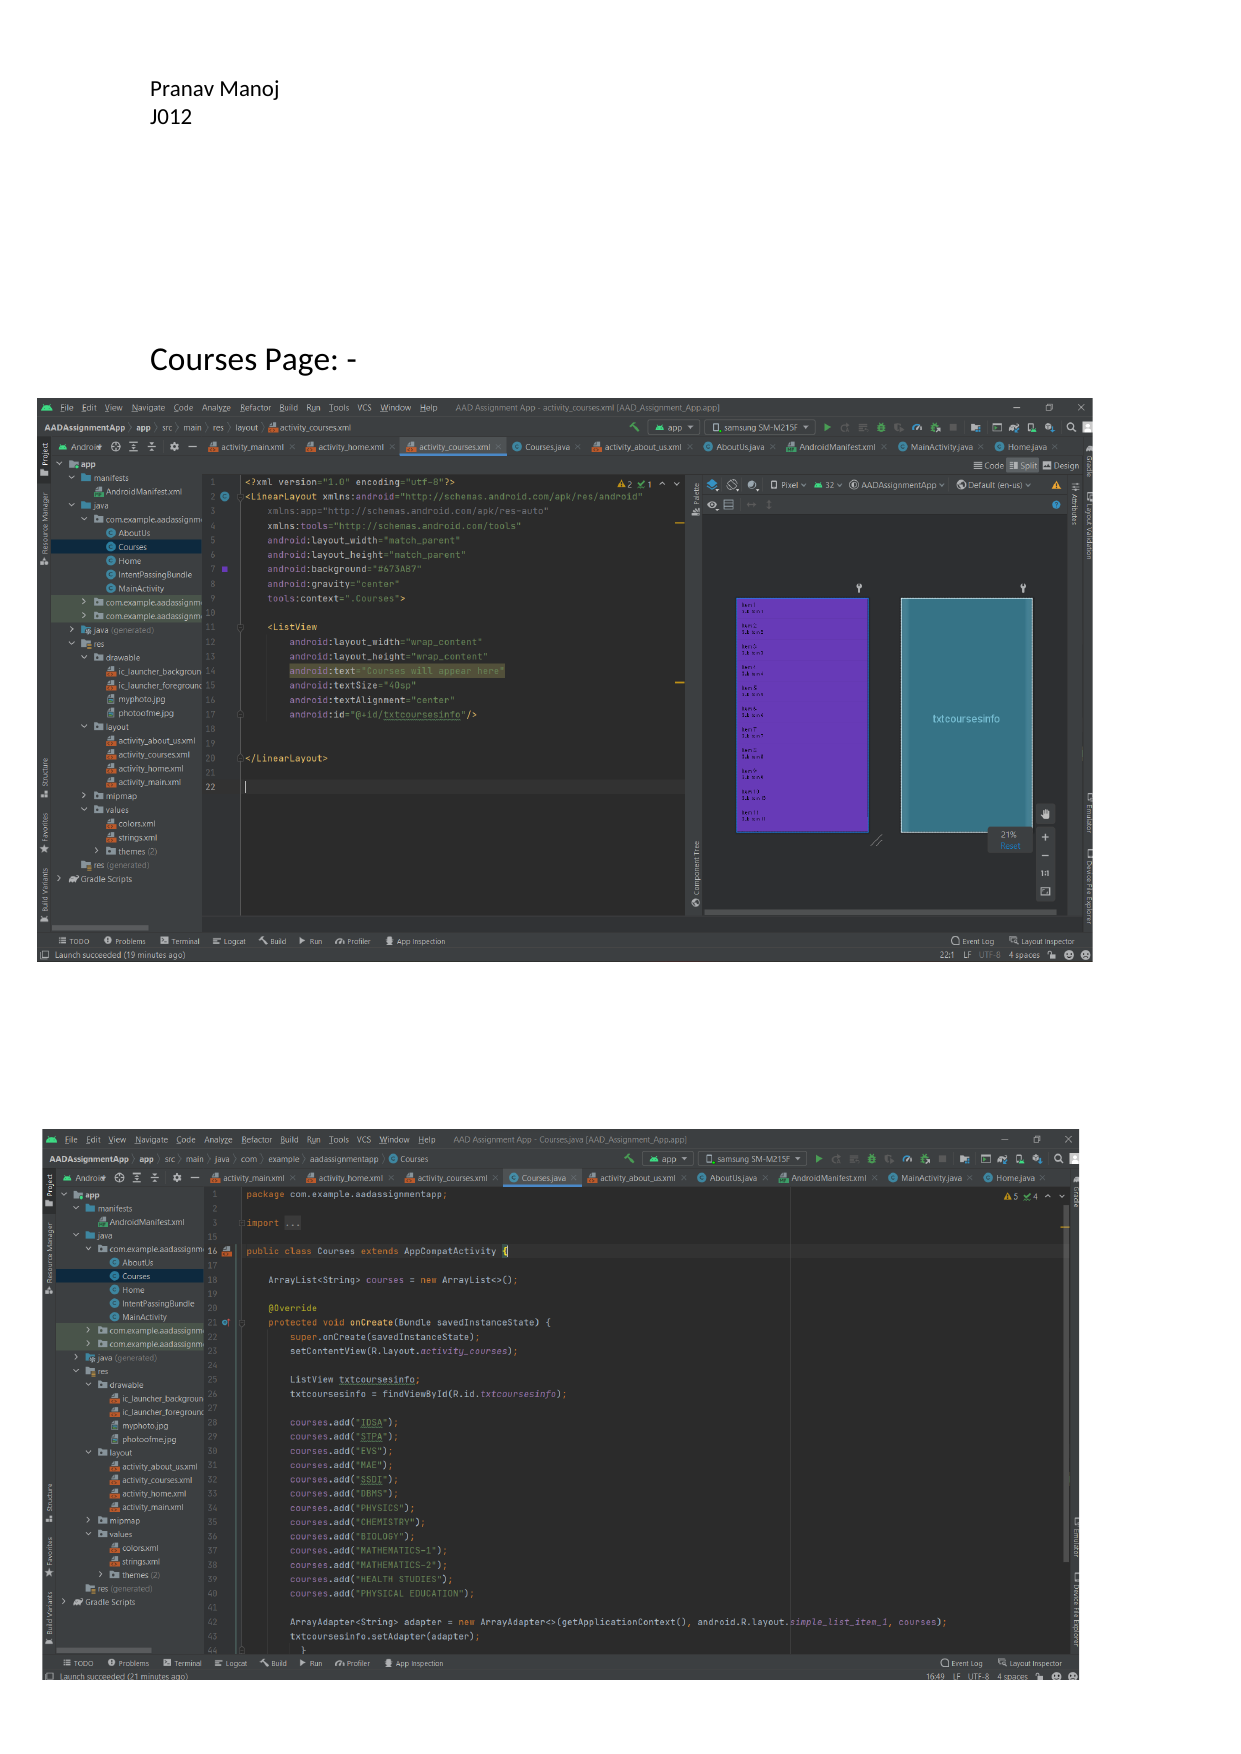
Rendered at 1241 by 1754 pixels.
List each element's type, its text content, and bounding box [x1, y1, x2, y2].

text Courses Page: - [150, 337, 1090, 378]
picture [41, 1129, 1078, 1679]
picture [36, 398, 1093, 961]
